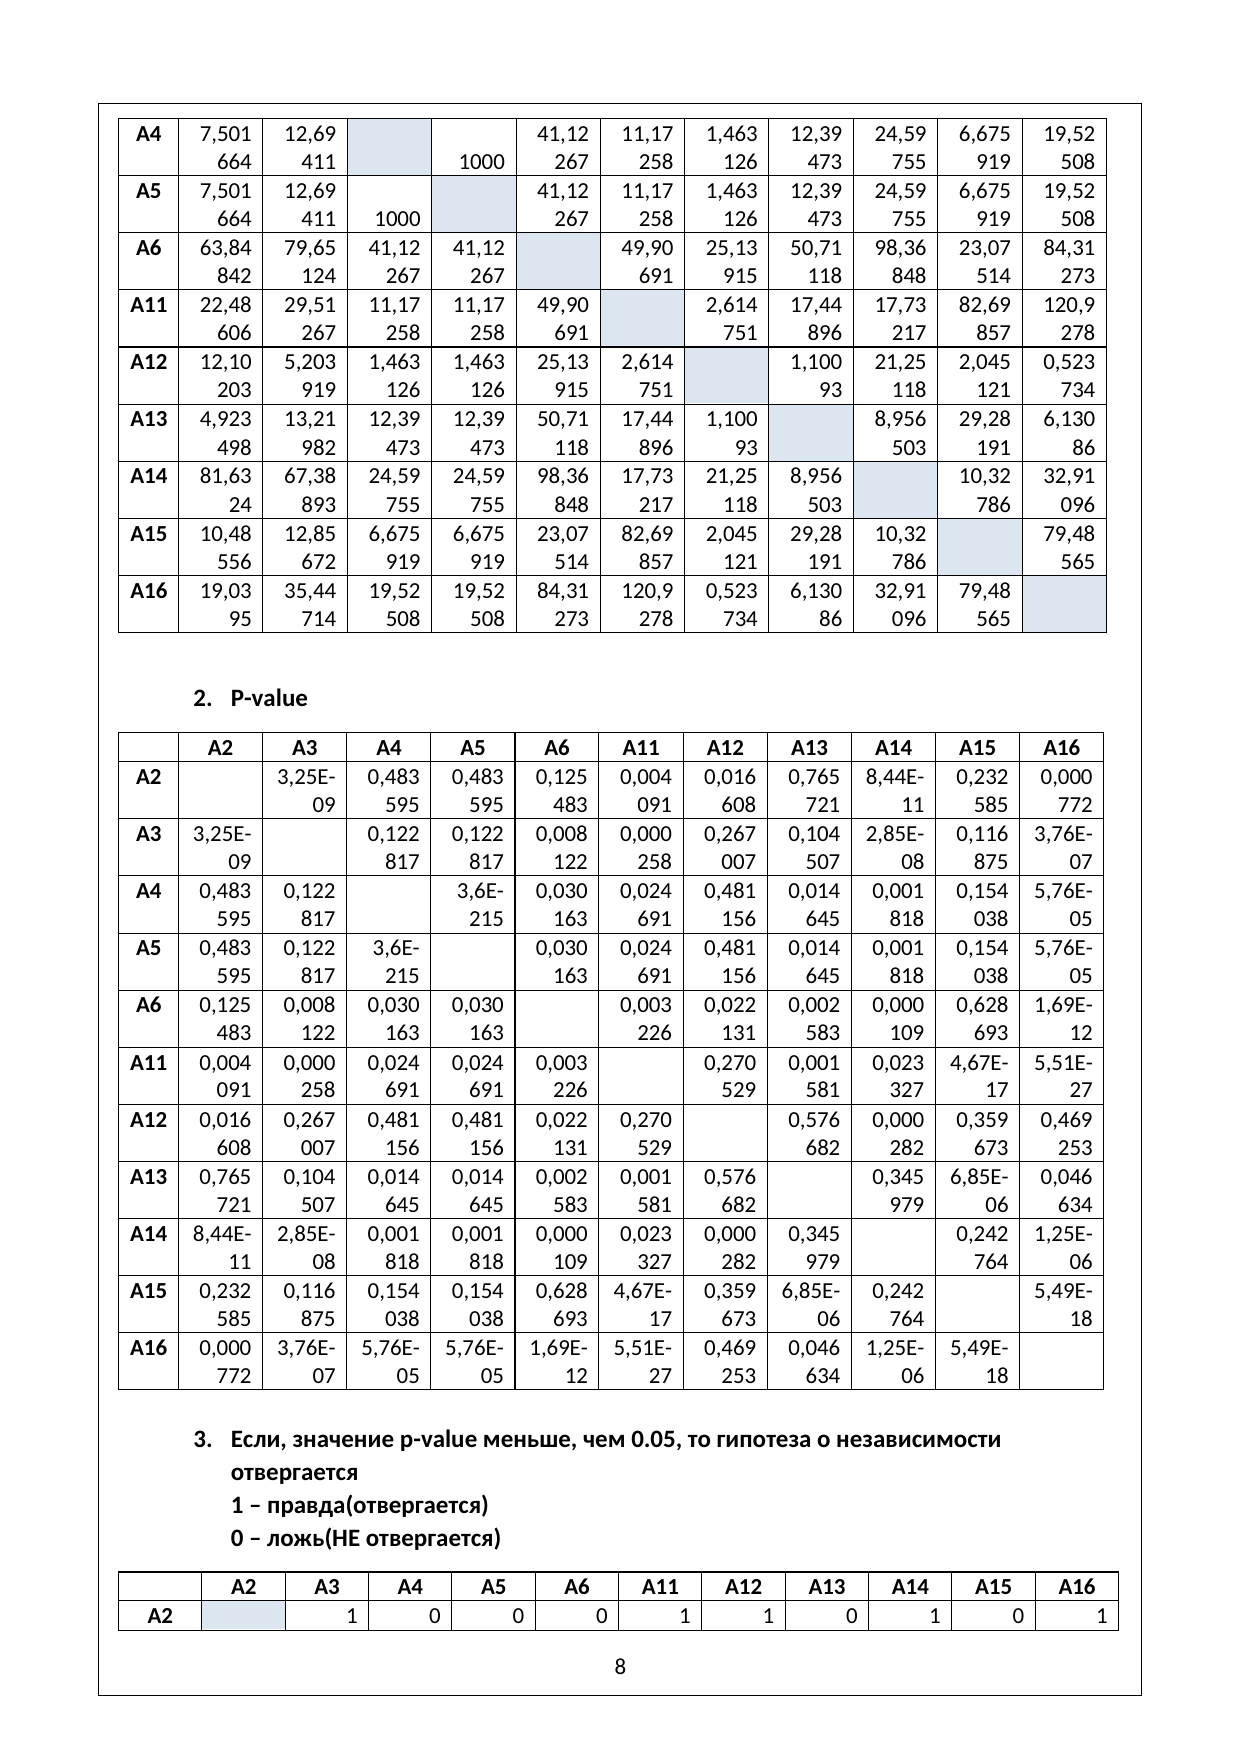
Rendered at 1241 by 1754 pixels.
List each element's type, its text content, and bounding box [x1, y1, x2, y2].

table_cell 63,84842 [179, 233, 262, 289]
table_cell 12,69411 [263, 119, 347, 175]
table_cell 0,008122 [263, 991, 346, 1047]
table_cell 0,008122 [516, 819, 598, 875]
table_cell 25,13915 [517, 348, 600, 403]
table_cell 0,122817 [431, 819, 514, 875]
table_cell 5,203919 [263, 348, 347, 403]
table_cell 0,154038 [936, 876, 1019, 932]
table_cell 0,483595 [431, 762, 514, 818]
table_cell 24,59755 [854, 176, 937, 232]
table_cell 6,675919 [348, 519, 431, 575]
table_cell 12,39473 [769, 176, 853, 232]
table_header A13 [768, 733, 851, 761]
table_cell 0,024691 [347, 1048, 430, 1104]
table_cell 0,154038 [347, 1276, 430, 1332]
table_cell 0,022131 [684, 991, 767, 1047]
table_cell 79,48565 [1023, 519, 1106, 575]
table_cell 1 [869, 1601, 951, 1629]
table_cell 0,002583 [768, 991, 851, 1047]
table_cell 8,956503 [769, 462, 853, 518]
table_cell 10,48556 [179, 519, 262, 575]
table_cell 8,44E-11 [179, 1219, 262, 1275]
table_header A5 [431, 733, 514, 761]
table_cell 1,463126 [685, 176, 768, 232]
table_cell 0,022131 [516, 1105, 598, 1161]
table_cell 22,48606 [179, 290, 262, 346]
table_cell 12,39473 [432, 405, 516, 461]
table_cell 17,73217 [854, 290, 937, 346]
table_cell 0,154038 [936, 934, 1019, 989]
table_cell 24,59755 [348, 462, 431, 518]
table_cell 19,52508 [1023, 176, 1106, 232]
table_cell 0,023327 [852, 1048, 935, 1104]
table_cell 0,030163 [516, 876, 598, 932]
table_cell 24,59755 [854, 119, 937, 175]
table_cell 12,39473 [348, 405, 431, 461]
table_cell [768, 1162, 851, 1218]
table_header A6 [536, 1573, 618, 1600]
table_cell 1,463126 [432, 348, 516, 403]
table_cell 0,000282 [684, 1219, 767, 1275]
table_cell A15 [119, 519, 178, 575]
table_cell 0,345979 [852, 1162, 935, 1218]
table_cell 0 [786, 1601, 868, 1629]
table_cell 17,44896 [601, 405, 684, 461]
table_cell 0,523734 [1023, 348, 1106, 403]
table_cell 0,481156 [684, 934, 767, 989]
table_cell 0,628693 [516, 1276, 598, 1332]
table_cell A14 [119, 462, 178, 518]
table_cell 41,12267 [348, 233, 431, 289]
table_cell A11 [119, 1048, 178, 1104]
table_cell 0,002583 [516, 1162, 598, 1218]
table_cell 10,32786 [854, 519, 937, 575]
table_cell 0,122817 [347, 819, 430, 875]
table_cell 5,76E-05 [347, 1333, 430, 1389]
table_cell 0,000258 [263, 1048, 346, 1104]
table_cell 0,232585 [936, 762, 1019, 818]
table_header A3 [286, 1573, 368, 1600]
table_cell 29,28191 [769, 519, 853, 575]
table_cell 49,90691 [601, 233, 684, 289]
table_cell 2,614751 [685, 290, 768, 346]
table_cell 0,104507 [263, 1162, 346, 1218]
table_header A11 [599, 733, 683, 761]
table_header A14 [869, 1573, 951, 1600]
table_cell 0,267007 [263, 1105, 346, 1161]
table_cell A12 [119, 348, 178, 403]
table_cell 0,267007 [684, 819, 767, 875]
table_cell 1 [702, 1601, 785, 1629]
table_cell 0,014645 [431, 1162, 514, 1218]
table_cell 41,12267 [432, 233, 516, 289]
table_cell [431, 934, 514, 989]
table_cell 6,675919 [938, 119, 1022, 175]
table_cell 0,122817 [263, 934, 346, 989]
table_cell 3,25E-09 [179, 819, 262, 875]
table_cell 1,25E-06 [852, 1333, 935, 1389]
table_cell 0,024691 [431, 1048, 514, 1104]
table_cell A5 [119, 176, 178, 232]
table_cell 0,000772 [179, 1333, 262, 1389]
table_cell 41,12267 [517, 176, 600, 232]
table_header [119, 1573, 201, 1600]
table_cell 0,046634 [1020, 1162, 1103, 1218]
table_cell 5,49E-18 [1020, 1276, 1103, 1332]
table_cell 0,359673 [684, 1276, 767, 1332]
table_cell 0,014645 [347, 1162, 430, 1218]
table_cell 5,51E-27 [599, 1333, 683, 1389]
table_cell 5,49E-18 [936, 1333, 1019, 1389]
table_cell 120,9278 [1023, 290, 1106, 346]
table_cell 0,104507 [768, 819, 851, 875]
table_cell 0,345979 [768, 1219, 851, 1275]
table_cell 1,463126 [685, 119, 768, 175]
table_header A4 [347, 733, 430, 761]
table_cell 0,481156 [431, 1105, 514, 1161]
table_cell 0,023327 [599, 1219, 683, 1275]
table_cell 3,6E-215 [347, 934, 430, 989]
table_cell 6,675919 [938, 176, 1022, 232]
table_cell 0,154038 [431, 1276, 514, 1332]
table_cell 0,030163 [347, 991, 430, 1047]
table_cell 0,359673 [936, 1105, 1019, 1161]
table_cell 17,73217 [601, 462, 684, 518]
table_cell [1020, 1333, 1103, 1389]
table_cell [601, 290, 684, 346]
table_cell A16 [119, 576, 178, 632]
table_cell [347, 876, 430, 932]
table_cell 0,242764 [852, 1276, 935, 1332]
table_cell 0,001818 [852, 876, 935, 932]
table_cell 120,9278 [601, 576, 684, 632]
table_cell A4 [119, 119, 178, 175]
table_cell [599, 1048, 683, 1104]
table_cell 4,923498 [179, 405, 262, 461]
table_header A4 [369, 1573, 451, 1600]
table_cell 4,67E-17 [936, 1048, 1019, 1104]
table_header A12 [684, 733, 767, 761]
table_cell [263, 819, 346, 875]
table_cell 0,765721 [768, 762, 851, 818]
table_cell 1,69E-12 [516, 1333, 598, 1389]
table_cell [769, 405, 853, 461]
table_cell 3,76E-07 [263, 1333, 346, 1389]
table_cell A4 [119, 876, 178, 932]
table_cell 0,000109 [852, 991, 935, 1047]
table_cell 0,001581 [599, 1162, 683, 1218]
table_cell A6 [119, 991, 178, 1047]
table_cell [202, 1601, 285, 1629]
table_cell 0,116875 [263, 1276, 346, 1332]
table_cell A11 [119, 290, 178, 346]
table_cell 0,000258 [599, 819, 683, 875]
list 0 – ложь(НЕ отвергается) [231, 1522, 1122, 1552]
table_cell 21,25118 [685, 462, 768, 518]
table_cell 11,17258 [348, 290, 431, 346]
table_cell 0,001581 [768, 1048, 851, 1104]
table_cell 79,48565 [938, 576, 1022, 632]
table_cell A2 [119, 1601, 201, 1629]
table_cell 0,125483 [516, 762, 598, 818]
table_cell 23,07514 [938, 233, 1022, 289]
table_cell 0,481156 [684, 876, 767, 932]
table_cell 1,463126 [348, 348, 431, 403]
table_cell 84,31273 [1023, 233, 1106, 289]
table_cell 11,17258 [601, 176, 684, 232]
table_cell 29,28191 [938, 405, 1022, 461]
table_cell 11,17258 [601, 119, 684, 175]
table_cell 6,13086 [769, 576, 853, 632]
table_cell 3,25E-09 [263, 762, 346, 818]
table_cell 32,91096 [1023, 462, 1106, 518]
table_cell 35,44714 [263, 576, 347, 632]
table_cell 0,483595 [179, 934, 262, 989]
table_cell 81,6324 [179, 462, 262, 518]
table_cell 0,000109 [516, 1219, 598, 1275]
table_cell 41,12267 [517, 119, 600, 175]
table_cell 10,32786 [938, 462, 1022, 518]
table_cell 0 [369, 1601, 451, 1629]
table_cell A12 [119, 1105, 178, 1161]
table_cell 0,270529 [684, 1048, 767, 1104]
table_cell [685, 348, 768, 403]
table_header A5 [452, 1573, 535, 1600]
table_cell 12,85672 [263, 519, 347, 575]
table_cell 29,51267 [263, 290, 347, 346]
table_cell 12,10203 [179, 348, 262, 403]
table_cell 1,69E-12 [1020, 991, 1103, 1047]
table_cell 0,576682 [768, 1105, 851, 1161]
table_cell [517, 233, 600, 289]
table_cell 2,614751 [601, 348, 684, 403]
table_header [119, 733, 178, 761]
table_cell 12,39473 [769, 119, 853, 175]
table_header A12 [702, 1573, 785, 1600]
table_header A6 [516, 733, 598, 761]
table_cell 0,242764 [936, 1219, 1019, 1275]
table_cell 0,004091 [599, 762, 683, 818]
table_cell 5,76E-05 [1020, 934, 1103, 989]
table_cell 0,024691 [599, 876, 683, 932]
table_cell 0,232585 [179, 1276, 262, 1332]
table_cell 0,483595 [179, 876, 262, 932]
table_cell 0,765721 [179, 1162, 262, 1218]
table_cell 0,016608 [684, 762, 767, 818]
table_cell 6,85E-06 [768, 1276, 851, 1332]
table_cell 1000 [348, 176, 431, 232]
table_cell 3,6E-215 [431, 876, 514, 932]
table_cell 0,483595 [347, 762, 430, 818]
table_cell 0,014645 [768, 934, 851, 989]
list P-value [193, 682, 1122, 713]
table_header A15 [952, 1573, 1035, 1600]
table_cell 0,030163 [431, 991, 514, 1047]
table_cell 2,85E-08 [263, 1219, 346, 1275]
table_cell 0 [452, 1601, 535, 1629]
table_header A14 [852, 733, 935, 761]
table_cell 0,004091 [179, 1048, 262, 1104]
table_cell [179, 762, 262, 818]
table_cell [854, 462, 937, 518]
table_cell A13 [119, 405, 178, 461]
table_cell 1 [1036, 1601, 1118, 1629]
table_cell 0,523734 [685, 576, 768, 632]
table_cell 0,001818 [347, 1219, 430, 1275]
table_header A16 [1036, 1573, 1118, 1600]
table_cell 1,25E-06 [1020, 1219, 1103, 1275]
table_cell 0,000772 [1020, 762, 1103, 818]
table_cell 5,51E-27 [1020, 1048, 1103, 1104]
table_cell 0,481156 [347, 1105, 430, 1161]
table_cell 7,501664 [179, 119, 262, 175]
table_cell 6,675919 [432, 519, 516, 575]
table_cell 8,44E-11 [852, 762, 935, 818]
table_cell 1 [619, 1601, 701, 1629]
table_cell [938, 519, 1022, 575]
table_cell 2,85E-08 [852, 819, 935, 875]
table_cell 13,21982 [263, 405, 347, 461]
table_cell 84,31273 [517, 576, 600, 632]
table_cell 25,13915 [685, 233, 768, 289]
table_cell 0,576682 [684, 1162, 767, 1218]
table_cell 21,25118 [854, 348, 937, 403]
table_cell 6,13086 [1023, 405, 1106, 461]
table_cell 3,76E-07 [1020, 819, 1103, 875]
table_cell 4,67E-17 [599, 1276, 683, 1332]
table_cell [348, 119, 431, 175]
table_cell 1000 [432, 119, 516, 175]
table_cell 7,501664 [179, 176, 262, 232]
table_header A13 [786, 1573, 868, 1600]
table_cell A14 [119, 1219, 178, 1275]
table_header A15 [936, 733, 1019, 761]
table_cell 5,76E-05 [1020, 876, 1103, 932]
table_cell A3 [119, 819, 178, 875]
table_cell 23,07514 [517, 519, 600, 575]
table_cell 1,10093 [769, 348, 853, 403]
table_cell 17,44896 [769, 290, 853, 346]
list 1 – правда(отвергается) [231, 1489, 1122, 1519]
table_cell 0,016608 [179, 1105, 262, 1161]
table_cell 0,003226 [599, 991, 683, 1047]
table_cell 0,024691 [599, 934, 683, 989]
table_cell [684, 1105, 767, 1161]
table_cell 32,91096 [854, 576, 937, 632]
table_cell 0,122817 [263, 876, 346, 932]
table_cell 0,001818 [431, 1219, 514, 1275]
table_cell 50,71118 [517, 405, 600, 461]
table_cell 98,36848 [517, 462, 600, 518]
table_cell 8,956503 [854, 405, 937, 461]
table_cell 5,76E-05 [431, 1333, 514, 1389]
table_cell 12,69411 [263, 176, 347, 232]
table_cell 67,38893 [263, 462, 347, 518]
table_cell 0,014645 [768, 876, 851, 932]
table_cell 0,001818 [852, 934, 935, 989]
table_cell 0 [536, 1601, 618, 1629]
table_cell 82,69857 [601, 519, 684, 575]
table_cell 19,52508 [432, 576, 516, 632]
table_cell [852, 1219, 935, 1275]
table_cell A15 [119, 1276, 178, 1332]
table_header A2 [179, 733, 262, 761]
table_cell 24,59755 [432, 462, 516, 518]
table_cell 79,65124 [263, 233, 347, 289]
table_cell 0,628693 [936, 991, 1019, 1047]
table_cell 0,469253 [1020, 1105, 1103, 1161]
list Если, значение p-value меньше, чем 0.05, то гипотеза о независимости отвергается [193, 1423, 1122, 1486]
table_cell [432, 176, 516, 232]
table_cell A5 [119, 934, 178, 989]
table_cell [516, 991, 598, 1047]
table_cell 2,045121 [938, 348, 1022, 403]
table_cell 0 [952, 1601, 1035, 1629]
table_cell 0,270529 [599, 1105, 683, 1161]
table_cell 0,003226 [516, 1048, 598, 1104]
table_cell 2,045121 [685, 519, 768, 575]
table_cell 0,469253 [684, 1333, 767, 1389]
table_cell 0,116875 [936, 819, 1019, 875]
table_cell 82,69857 [938, 290, 1022, 346]
table_cell A6 [119, 233, 178, 289]
table_header A3 [263, 733, 346, 761]
table_cell 19,52508 [1023, 119, 1106, 175]
table_cell 0,030163 [516, 934, 598, 989]
table_header A11 [619, 1573, 701, 1600]
table_cell 19,52508 [348, 576, 431, 632]
table_cell 98,36848 [854, 233, 937, 289]
table_header A16 [1020, 733, 1103, 761]
table_header A2 [202, 1573, 285, 1600]
table_cell A13 [119, 1162, 178, 1218]
table_cell 0,046634 [768, 1333, 851, 1389]
table_cell 6,85E-06 [936, 1162, 1019, 1218]
table_cell 0,000282 [852, 1105, 935, 1161]
table_cell 50,71118 [769, 233, 853, 289]
table_cell A2 [119, 762, 178, 818]
table_cell 11,17258 [432, 290, 516, 346]
table_cell [936, 1276, 1019, 1332]
table_cell 1 [286, 1601, 368, 1629]
table_cell [1023, 576, 1106, 632]
table_cell A16 [119, 1333, 178, 1389]
table_cell 49,90691 [517, 290, 600, 346]
table_cell 0,125483 [179, 991, 262, 1047]
table_cell 19,0395 [179, 576, 262, 632]
table_cell 1,10093 [685, 405, 768, 461]
